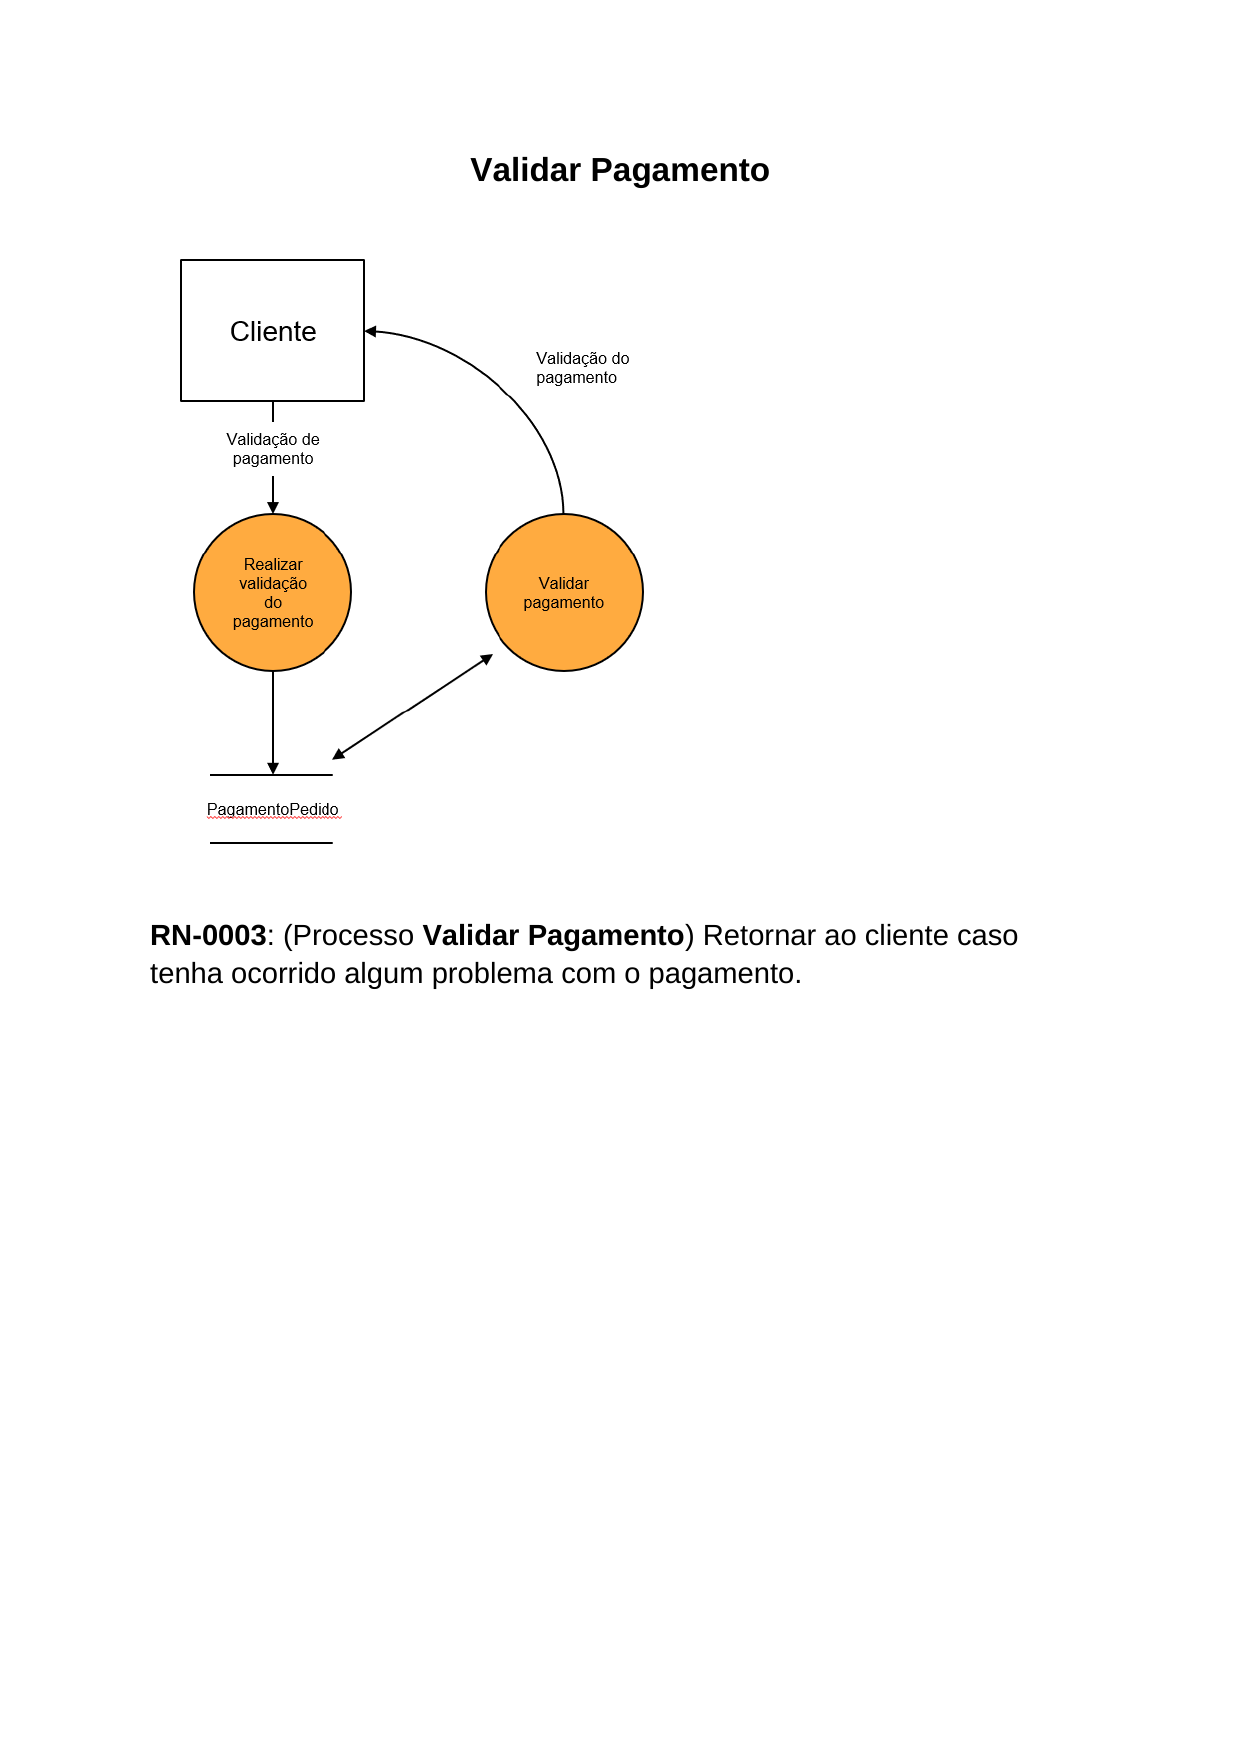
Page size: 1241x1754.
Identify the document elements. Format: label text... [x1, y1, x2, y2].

picture [150, 238, 674, 870]
text Validar Pagamento [150, 150, 1090, 188]
text RN-0003: (Processo Validar Pagamento) Retornar ao cliente caso tenha ocorrido algum problema com o pagamento. [150, 918, 1090, 990]
